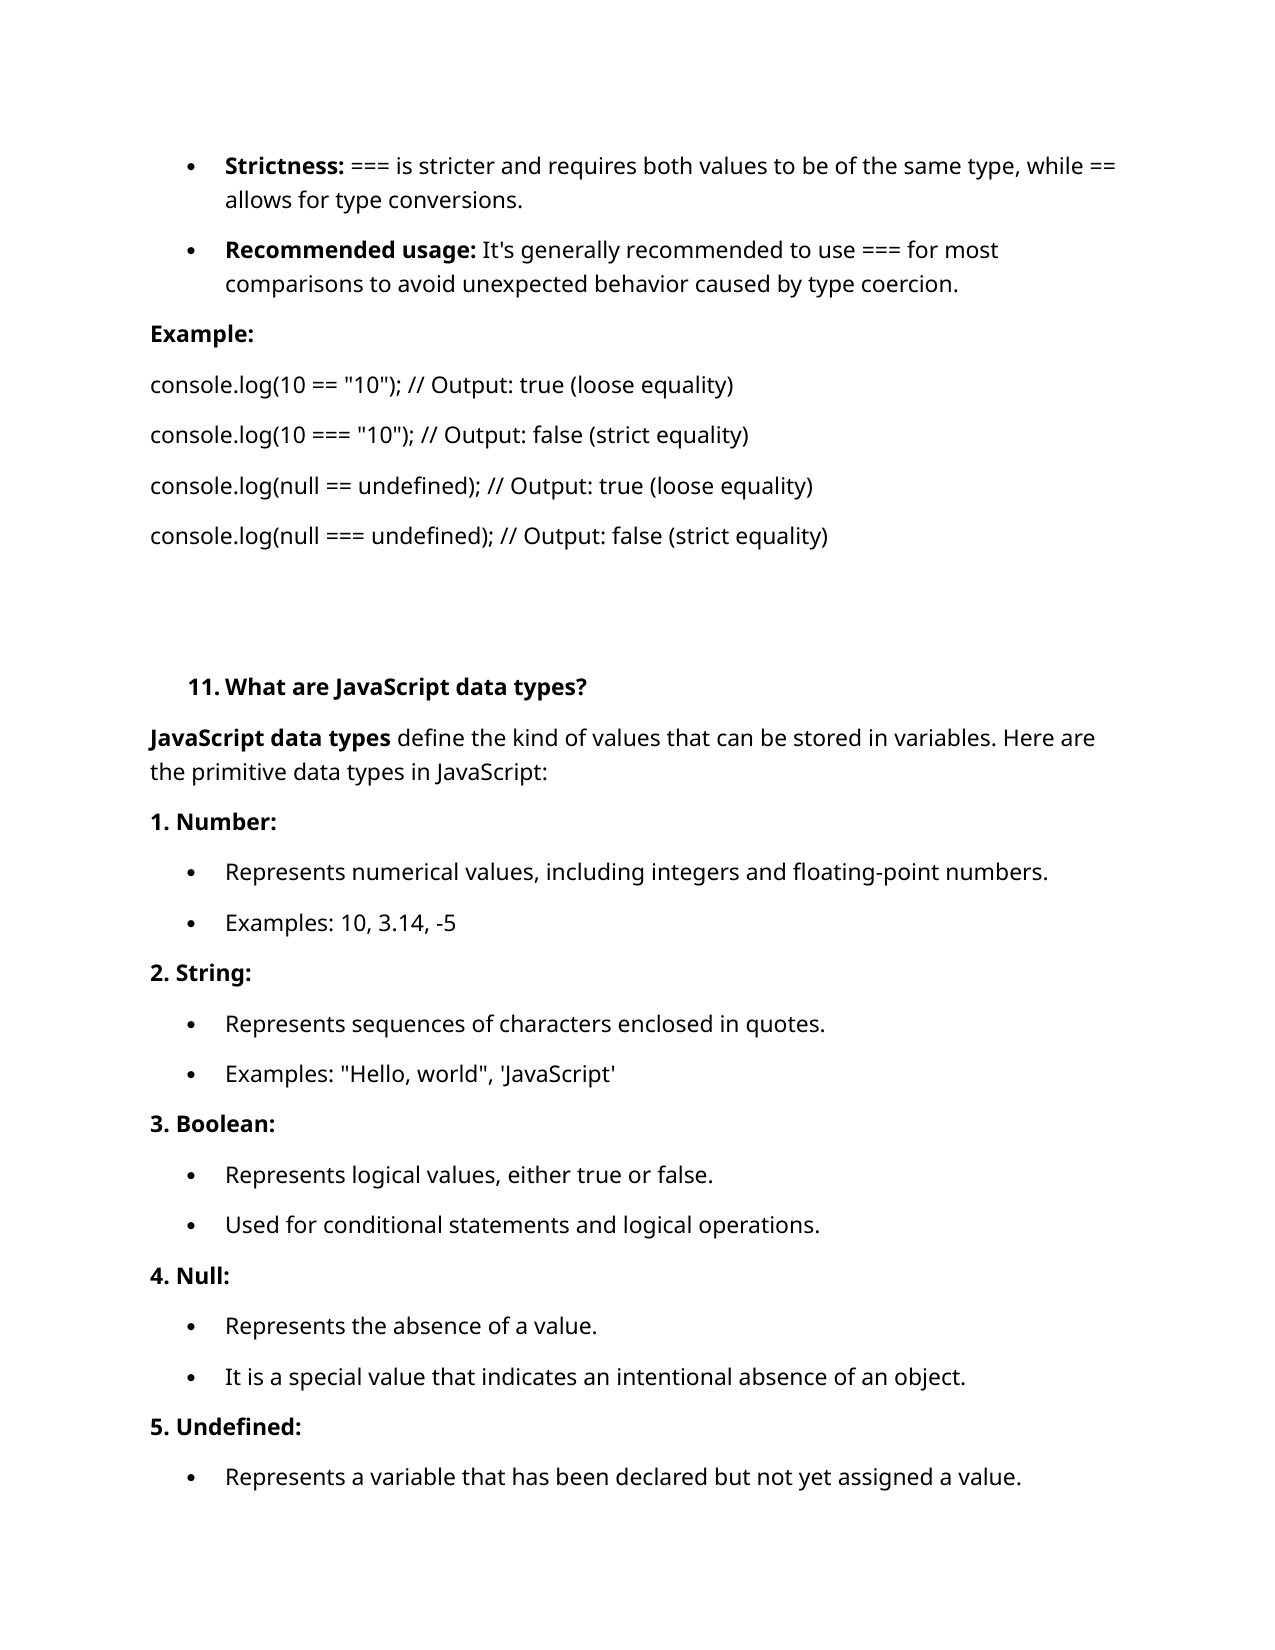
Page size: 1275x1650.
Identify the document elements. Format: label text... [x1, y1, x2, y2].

list Recommended usage: It's generally recommended to use === for most comparisons to avoid unexpected behavior caused by type coercion. [187, 234, 1125, 299]
text 1. Number: [150, 806, 1125, 837]
text console.log(10 == "10"); // Output: true (loose equality) [150, 369, 1125, 400]
text JavaScript data types define the kind of values that can be stored in variables. Here are the primitive data types in JavaScript: [150, 722, 1125, 787]
list Examples: "Hello, world", 'JavaScript' [187, 1058, 1125, 1089]
list Represents numerical values, including integers and floating-point numbers. [187, 856, 1125, 887]
list Represents sequences of characters enclosed in quotes. [187, 1007, 1125, 1039]
list Represents logical values, either true or false. [187, 1159, 1125, 1190]
text console.log(10 === "10"); // Output: false (strict equality) [150, 419, 1125, 450]
text console.log(null === undefined); // Output: false (strict equality) [150, 520, 1125, 551]
text 3. Boolean: [150, 1108, 1125, 1139]
list What are JavaScript data types? [187, 671, 1125, 702]
list Used for conditional statements and logical operations. [187, 1209, 1125, 1240]
list Strictness: === is stricter and requires both values to be of the same type, while == allows for type conversions. [187, 150, 1125, 215]
text 4. Null: [150, 1259, 1125, 1291]
list Represents the absence of a value. [187, 1310, 1125, 1341]
text 2. String: [150, 957, 1125, 988]
text Example: [150, 318, 1125, 349]
text 5. Undefined: [150, 1411, 1125, 1442]
list Represents a variable that has been declared but not yet assigned a value. [187, 1461, 1125, 1492]
list Examples: 10, 3.14, -5 [187, 907, 1125, 938]
text console.log(null == undefined); // Output: true (loose equality) [150, 469, 1125, 501]
list It is a special value that indicates an intentional absence of an object. [187, 1360, 1125, 1392]
